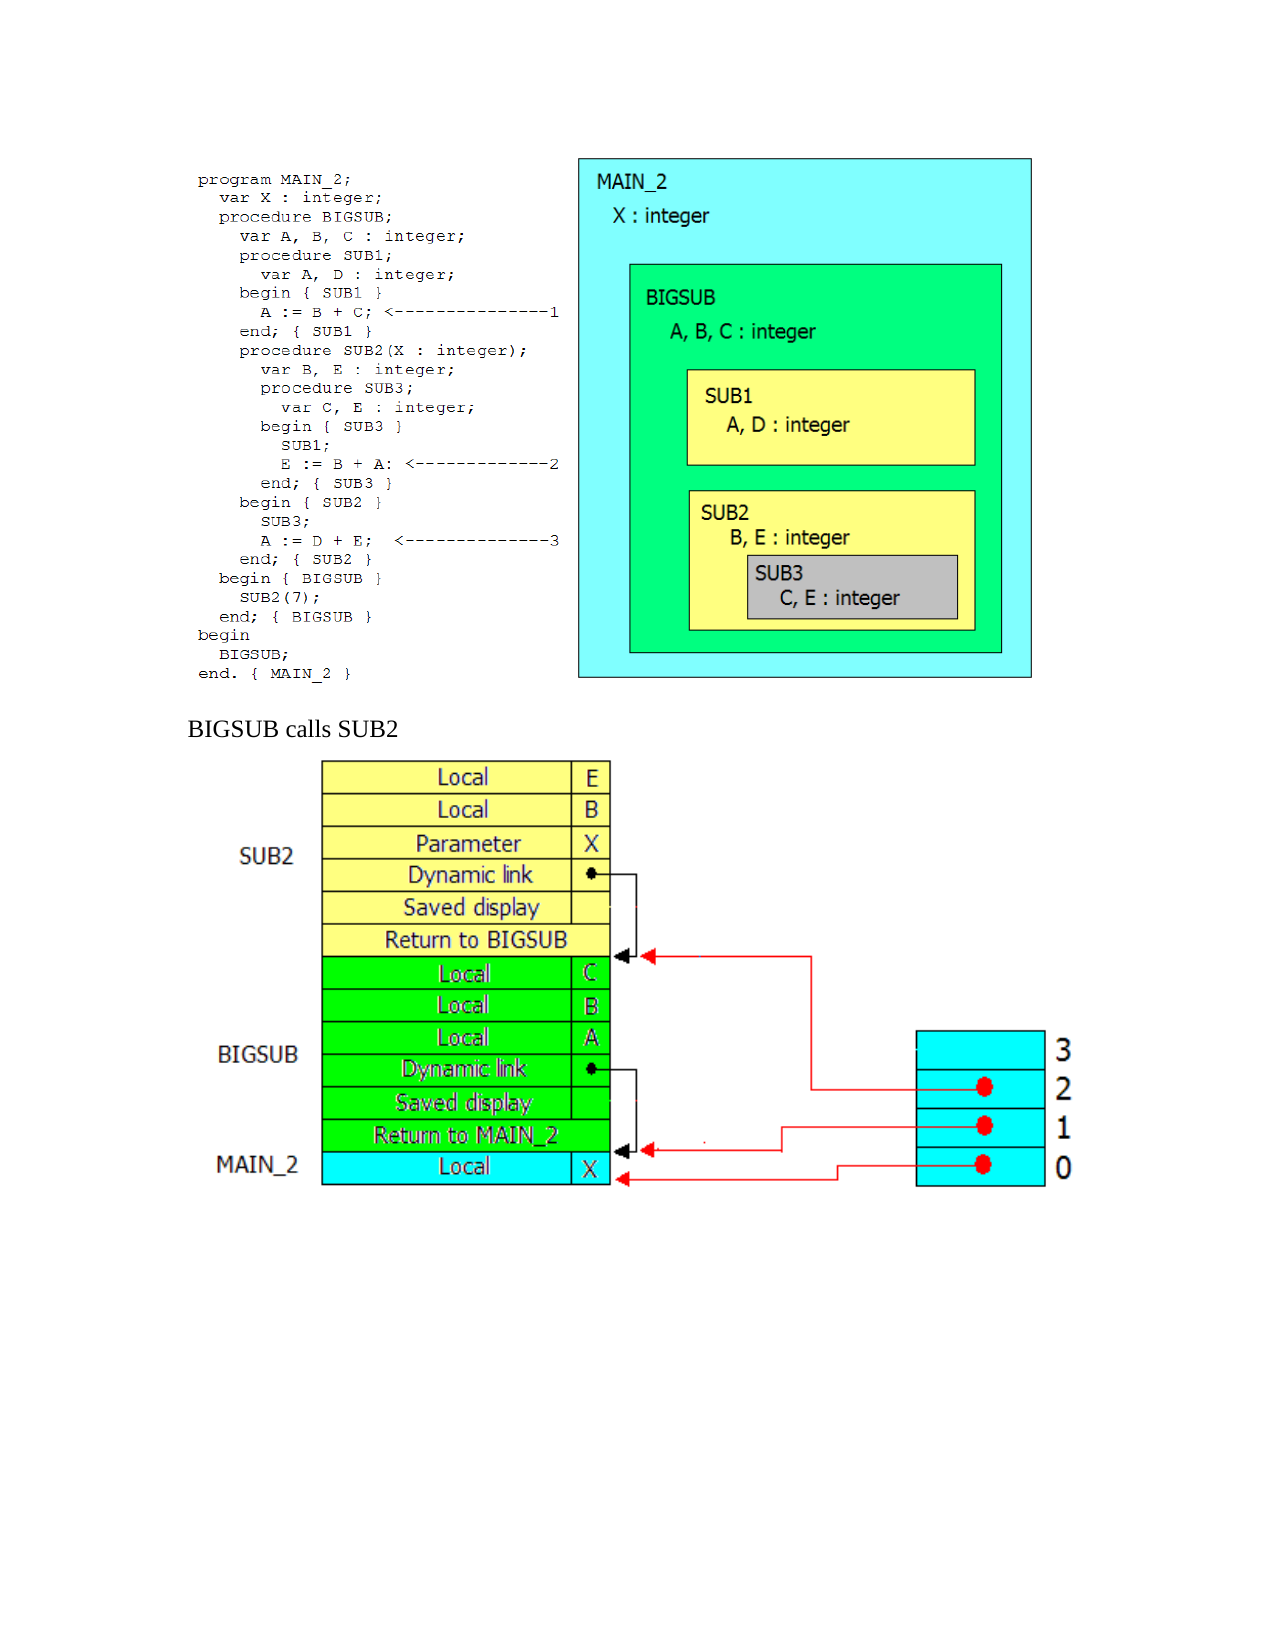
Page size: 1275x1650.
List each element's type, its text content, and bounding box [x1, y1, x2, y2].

picture [187, 742, 1094, 1201]
text BIGSUB calls SUB2 [187, 714, 1087, 742]
picture [187, 150, 1039, 686]
